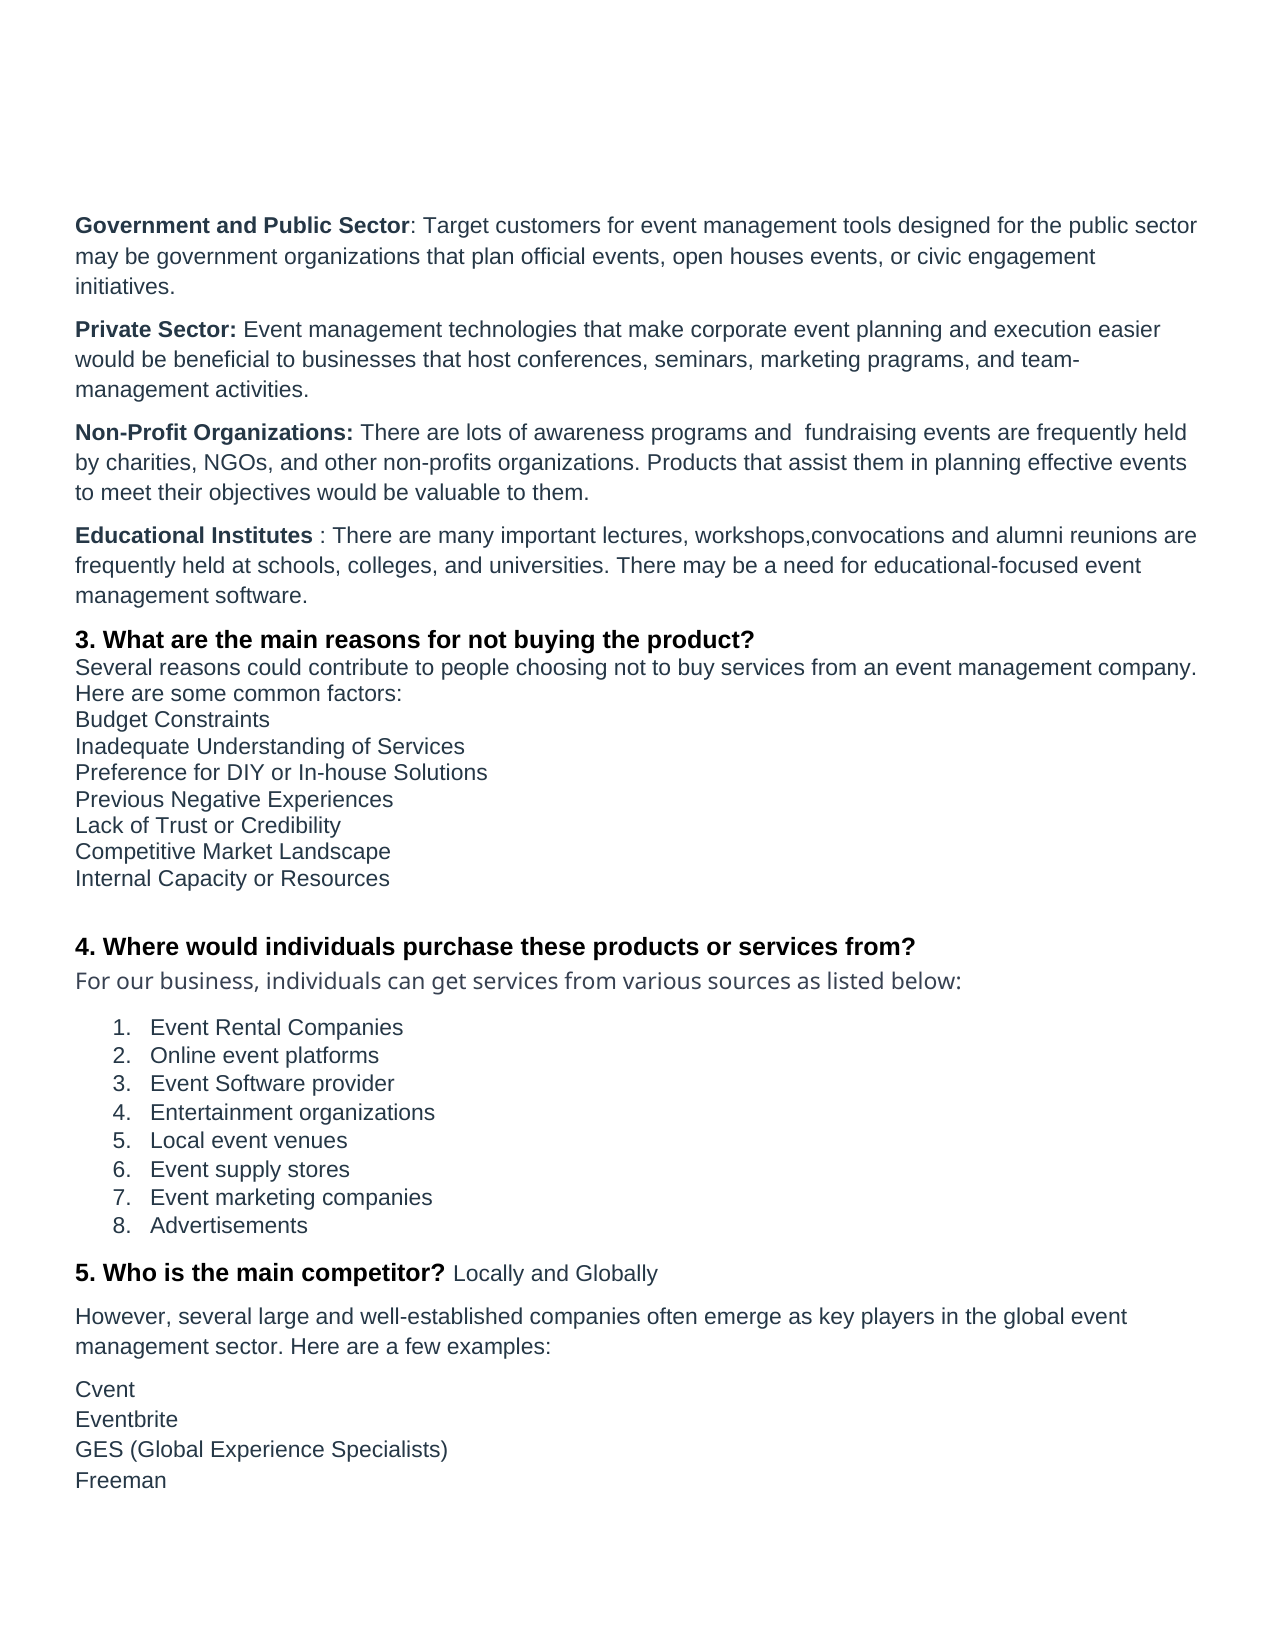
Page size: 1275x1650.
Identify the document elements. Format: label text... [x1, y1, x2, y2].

list Event Rental Companies [112, 1013, 1200, 1040]
text Competitive Market Landscape [75, 838, 1200, 864]
text Freeman [75, 1467, 1200, 1493]
text Budget Constraints [75, 706, 1200, 733]
text Inadequate Understanding of Services [75, 733, 1200, 759]
text Private Sector: Event management technologies that make corporate event planning and execution easier would be beneficial to businesses that host conferences, seminars, marketing pragrams, and team-management activities. [75, 316, 1200, 402]
text Eventbrite [75, 1406, 1200, 1433]
text 5. Who is the main competitor? Locally and Globally [75, 1258, 1200, 1286]
text Lack of Trust or Credibility [75, 812, 1200, 838]
list Local event venues [112, 1127, 1200, 1153]
text 4. Where would individuals purchase these products or services from? For our business, individuals can get services from various sources as listed below: [75, 932, 1200, 996]
text Government and Public Sector: Target customers for event management tools designed for the public sector may be government organizations that plan official events, open houses events, or civic engagement initiatives. [75, 212, 1200, 299]
text Non-Profit Organizations: There are lots of awareness programs and fundraising events are frequently held by charities, NGOs, and other non-profits organizations. Products that assist them in planning effective events to meet their objectives would be valuable to them. [75, 419, 1200, 506]
text Cvent [75, 1376, 1200, 1402]
text Internal Capacity or Resources [75, 864, 1200, 891]
text 3. What are the main reasons for not buying the product? Several reasons could contribute to people choosing not to buy services from an event management company. Here are some common factors: [75, 625, 1200, 706]
text However, several large and well-established companies often emerge as key players in the global event management sector. Here are a few examples: [75, 1303, 1200, 1360]
list Event marketing companies [112, 1184, 1200, 1210]
list Event supply stores [112, 1156, 1200, 1182]
list Online event platforms [112, 1042, 1200, 1068]
list Event Software provider [112, 1070, 1200, 1097]
text Previous Negative Experiences [75, 786, 1200, 812]
text Educational Institutes : There are many important lectures, workshops,convocations and alumni reunions are frequently held at schools, colleges, and universities. There may be a need for educational-focused event management software. [75, 522, 1200, 609]
text GES (Global Experience Specialists) [75, 1436, 1200, 1463]
list Advertisements [112, 1212, 1200, 1239]
list Entertainment organizations [112, 1099, 1200, 1125]
text Preference for DIY or In-house Solutions [75, 759, 1200, 786]
